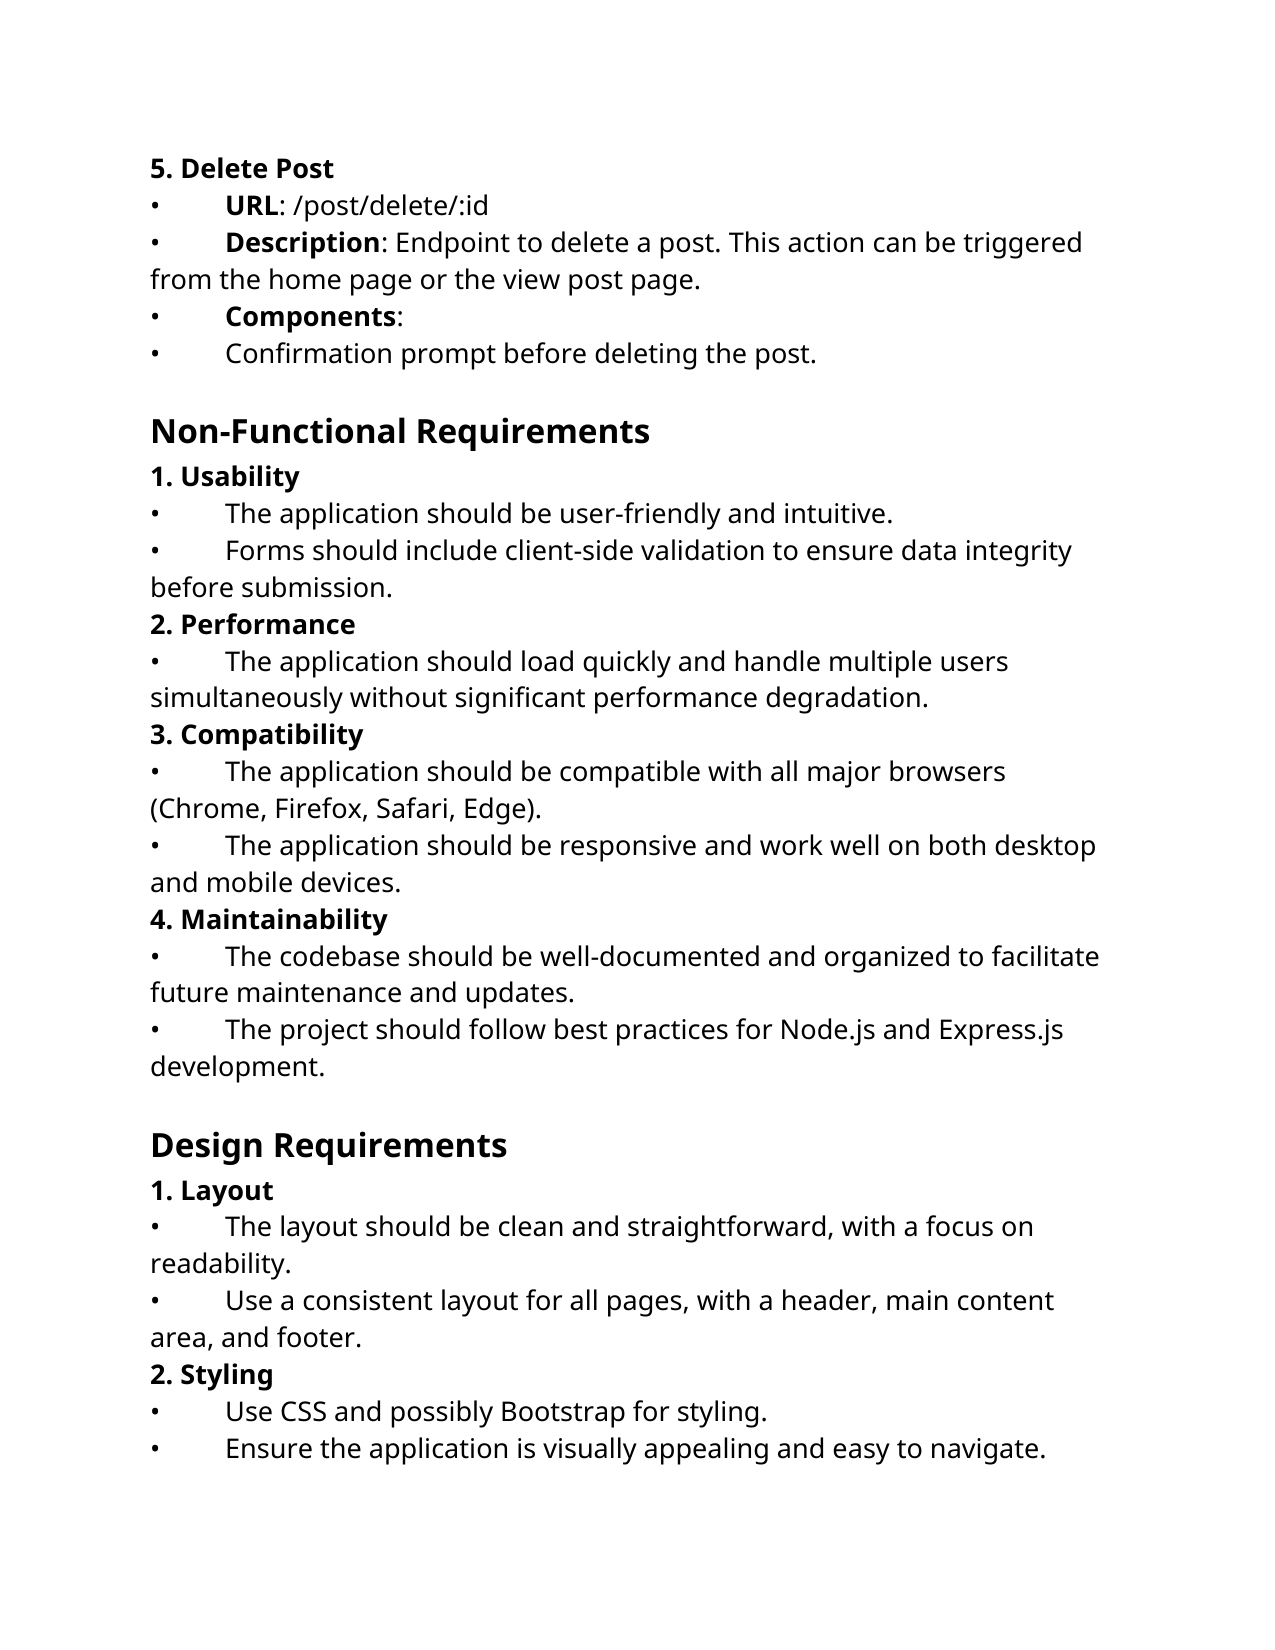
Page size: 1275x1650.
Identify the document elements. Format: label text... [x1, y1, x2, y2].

text 4. Maintainability [150, 900, 1125, 937]
list Use CSS and possibly Bootstrap for styling. [150, 1392, 1125, 1429]
list The application should be user-friendly and intuitive. [150, 494, 1125, 531]
text 5. Delete Post [150, 150, 1125, 187]
text 2. Performance [150, 605, 1125, 642]
list Ensure the application is visually appealing and easy to navigate. [150, 1429, 1125, 1466]
text 1. Layout [150, 1171, 1125, 1208]
list The application should load quickly and handle multiple users simultaneously without significant performance degradation. [150, 642, 1125, 716]
text 2. Styling [150, 1355, 1125, 1392]
list URL: /post/delete/:id [150, 187, 1125, 224]
list Confirmation prompt before deleting the post. [150, 334, 1125, 371]
list The codebase should be well-documented and organized to facilitate future maintenance and updates. [150, 937, 1125, 1011]
list Forms should include client-side validation to ensure data integrity before submission. [150, 531, 1125, 605]
list The application should be responsive and work well on both desktop and mobile devices. [150, 826, 1125, 900]
text Design Requirements [150, 1121, 1125, 1167]
text Non-Functional Requirements [150, 408, 1125, 453]
list The layout should be clean and straightforward, with a focus on readability. [150, 1208, 1125, 1282]
text 3. Compatibility [150, 716, 1125, 753]
list The application should be compatible with all major browsers (Chrome, Firefox, Safari, Edge). [150, 753, 1125, 826]
list Use a consistent layout for all pages, with a header, main content area, and footer. [150, 1282, 1125, 1355]
list The project should follow best practices for Node.js and Express.js development. [150, 1011, 1125, 1084]
text 1. Usability [150, 458, 1125, 494]
list Components: [150, 297, 1125, 334]
list Description: Endpoint to delete a post. This action can be triggered from the home page or the view post page. [150, 224, 1125, 297]
